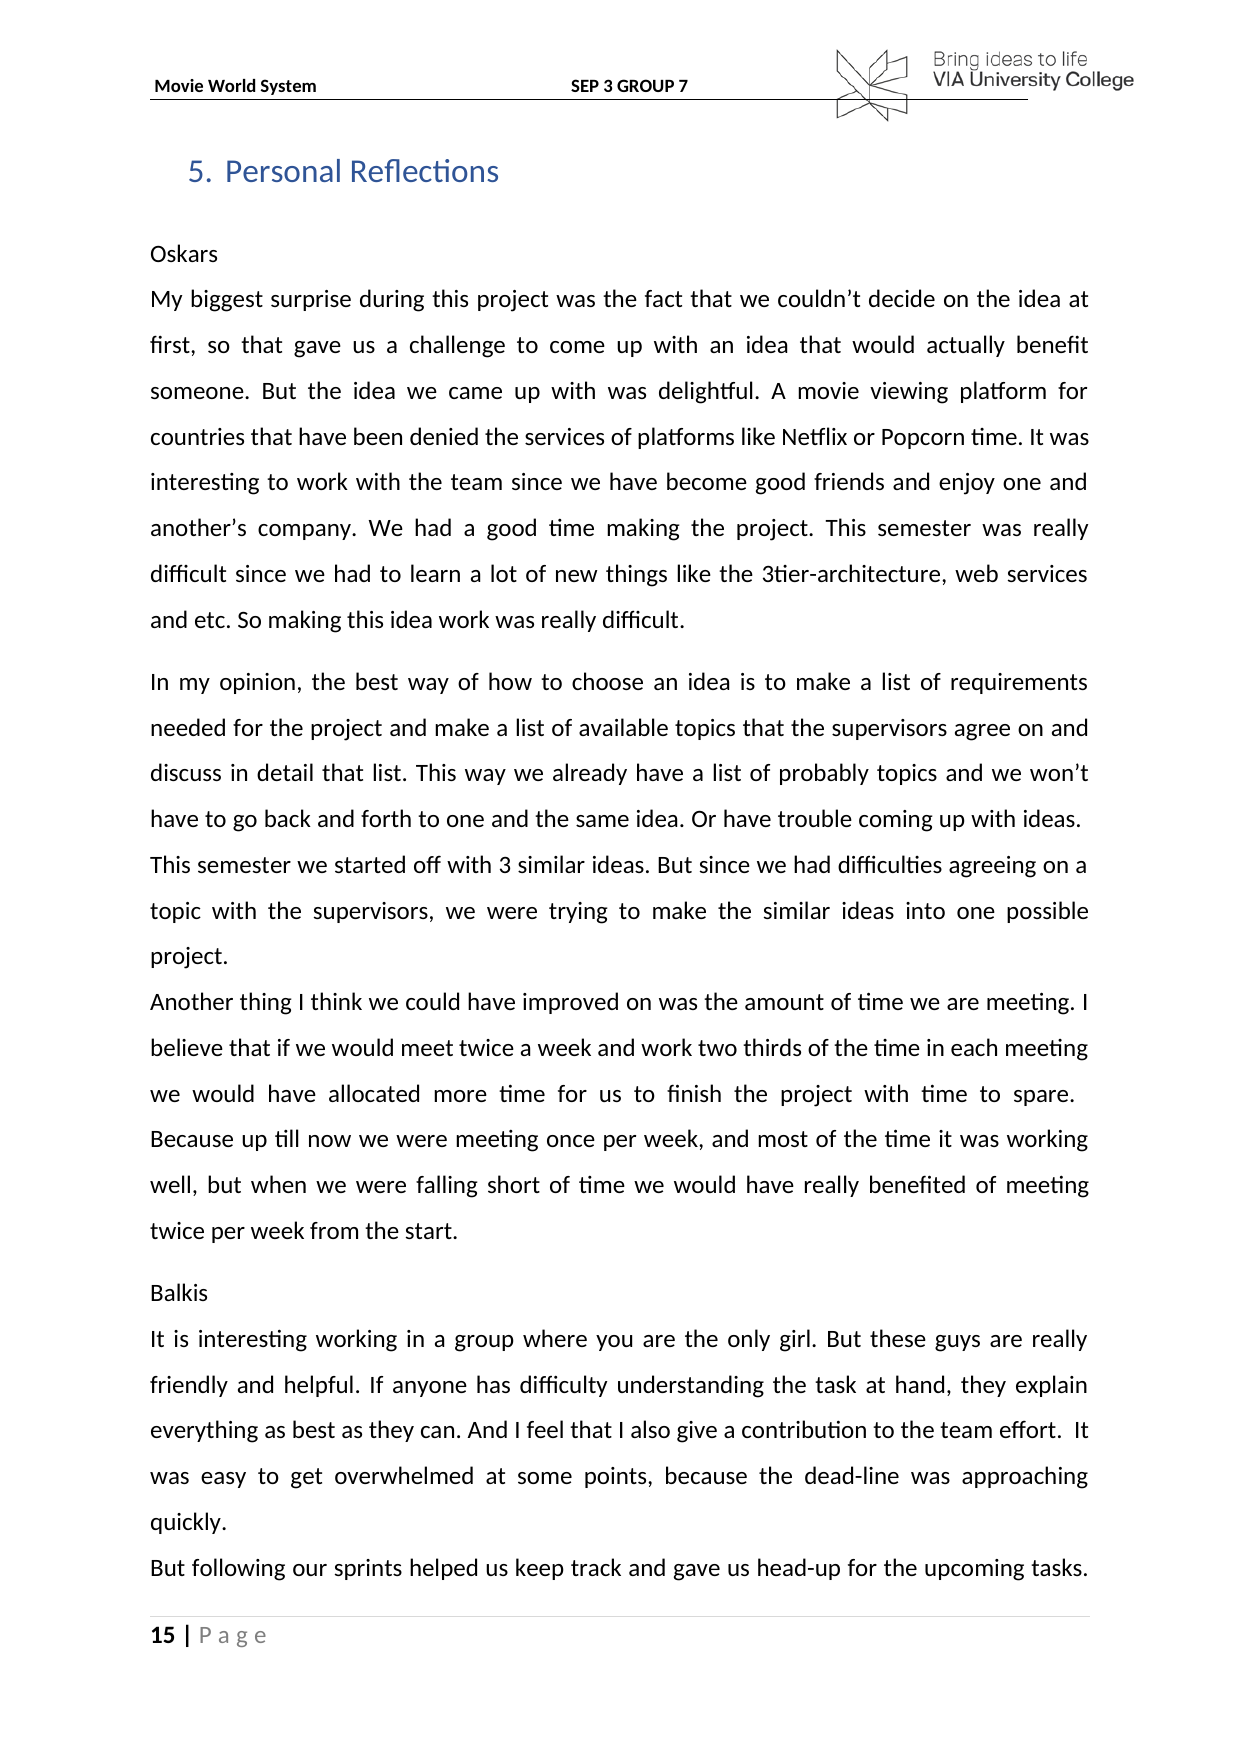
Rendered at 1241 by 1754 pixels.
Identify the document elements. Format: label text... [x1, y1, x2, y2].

text In my opinion, the best way of how to choose an idea is to make a list of requirements needed for the project and make a list of available topics that the supervisors agree on and discuss in detail that list. This way we already have a list of probably topics and we won’t have to go back and forth to one and the same idea. Or have trouble coming up with ideas. This semester we started off with 3 similar ideas. But since we had difficulties agreeing on a topic with the supervisors, we were trying to make the similar ideas into one possible project. Another thing I think we could have improved on was the amount of time we are meeting. I believe that if we would meet twice a week and work two thirds of the time in each meeting we would have allocated more time for us to finish the project with time to spare. Because up till now we were meeting once per week, and most of the time it was working well, but when we were falling short of time we would have really benefited of meeting twice per week from the start. [150, 666, 1090, 1245]
picture [833, 47, 1137, 124]
text Oskars My biggest surprise during this project was the fact that we couldn’t decide on the idea at first, so that gave us a challenge to come up with an idea that would actually benefit someone. But the idea we came up with was delightful. A movie viewing platform for countries that have been denied the services of platforms like Netflix or Popcorn time. It was interesting to work with the team since we have become good friends and enjoy one and another’s company. We had a good time making the project. This semester was really difficult since we had to learn a lot of new things like the 3tier-architecture, web services and etc. So making this idea work was really difficult. [150, 238, 1090, 634]
subtitle Personal Reflections [187, 150, 1090, 191]
